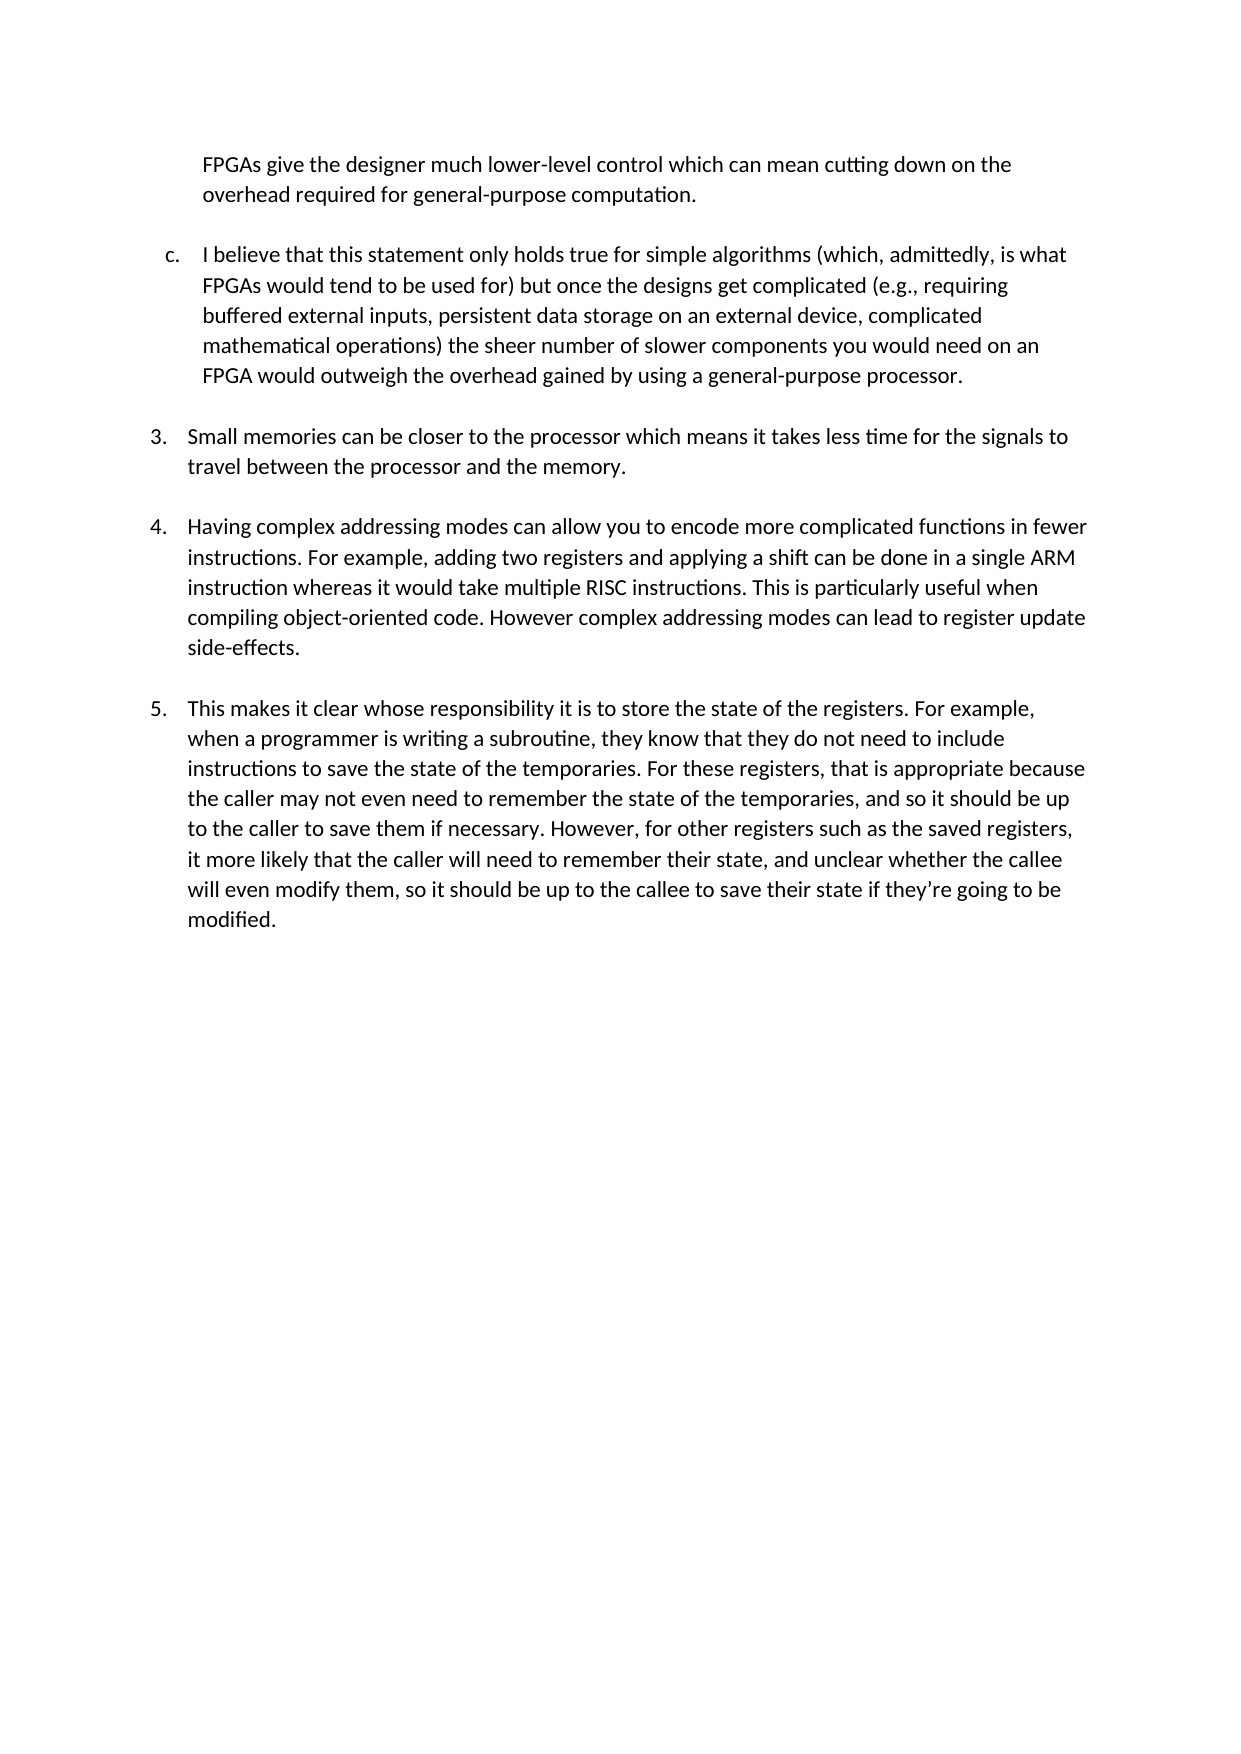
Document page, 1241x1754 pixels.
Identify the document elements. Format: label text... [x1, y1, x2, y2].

list I believe that this statement only holds true for simple algorithms (which, admittedly, is what FPGAs would tend to be used for) but once the designs get complicated (e.g., requiring buffered external inputs, persistent data storage on an external device, complicated mathematical operations) the sheer number of slower components you would need on an FPGA would outweigh the overhead gained by using a general-purpose processor. [165, 241, 1090, 389]
list This makes it clear whose responsibility it is to store the state of the registers. For example, when a programmer is writing a subroutine, they know that they do not need to include instructions to save the state of the temporaries. For these registers, that is appropriate because the caller may not even need to remember the state of the temporaries, and so it should be up to the caller to save them if necessary. However, for other registers such as the saved registers, it more likely that the caller will need to remember their state, and unclear whether the callee will even modify them, so it should be up to the callee to save their state if they’re going to be modified. [150, 694, 1090, 933]
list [165, 150, 1090, 208]
list Small memories can be closer to the processor which means it takes less time for the signals to travel between the processor and the memory. [150, 422, 1090, 480]
list Having complex addressing modes can allow you to encode more complicated functions in fewer instructions. For example, adding two registers and applying a shift can be done in a single ARM instruction whereas it would take multiple RISC instructions. This is particularly useful when compiling object-oriented code. However complex addressing modes can lead to register update side-effects. [150, 512, 1090, 661]
